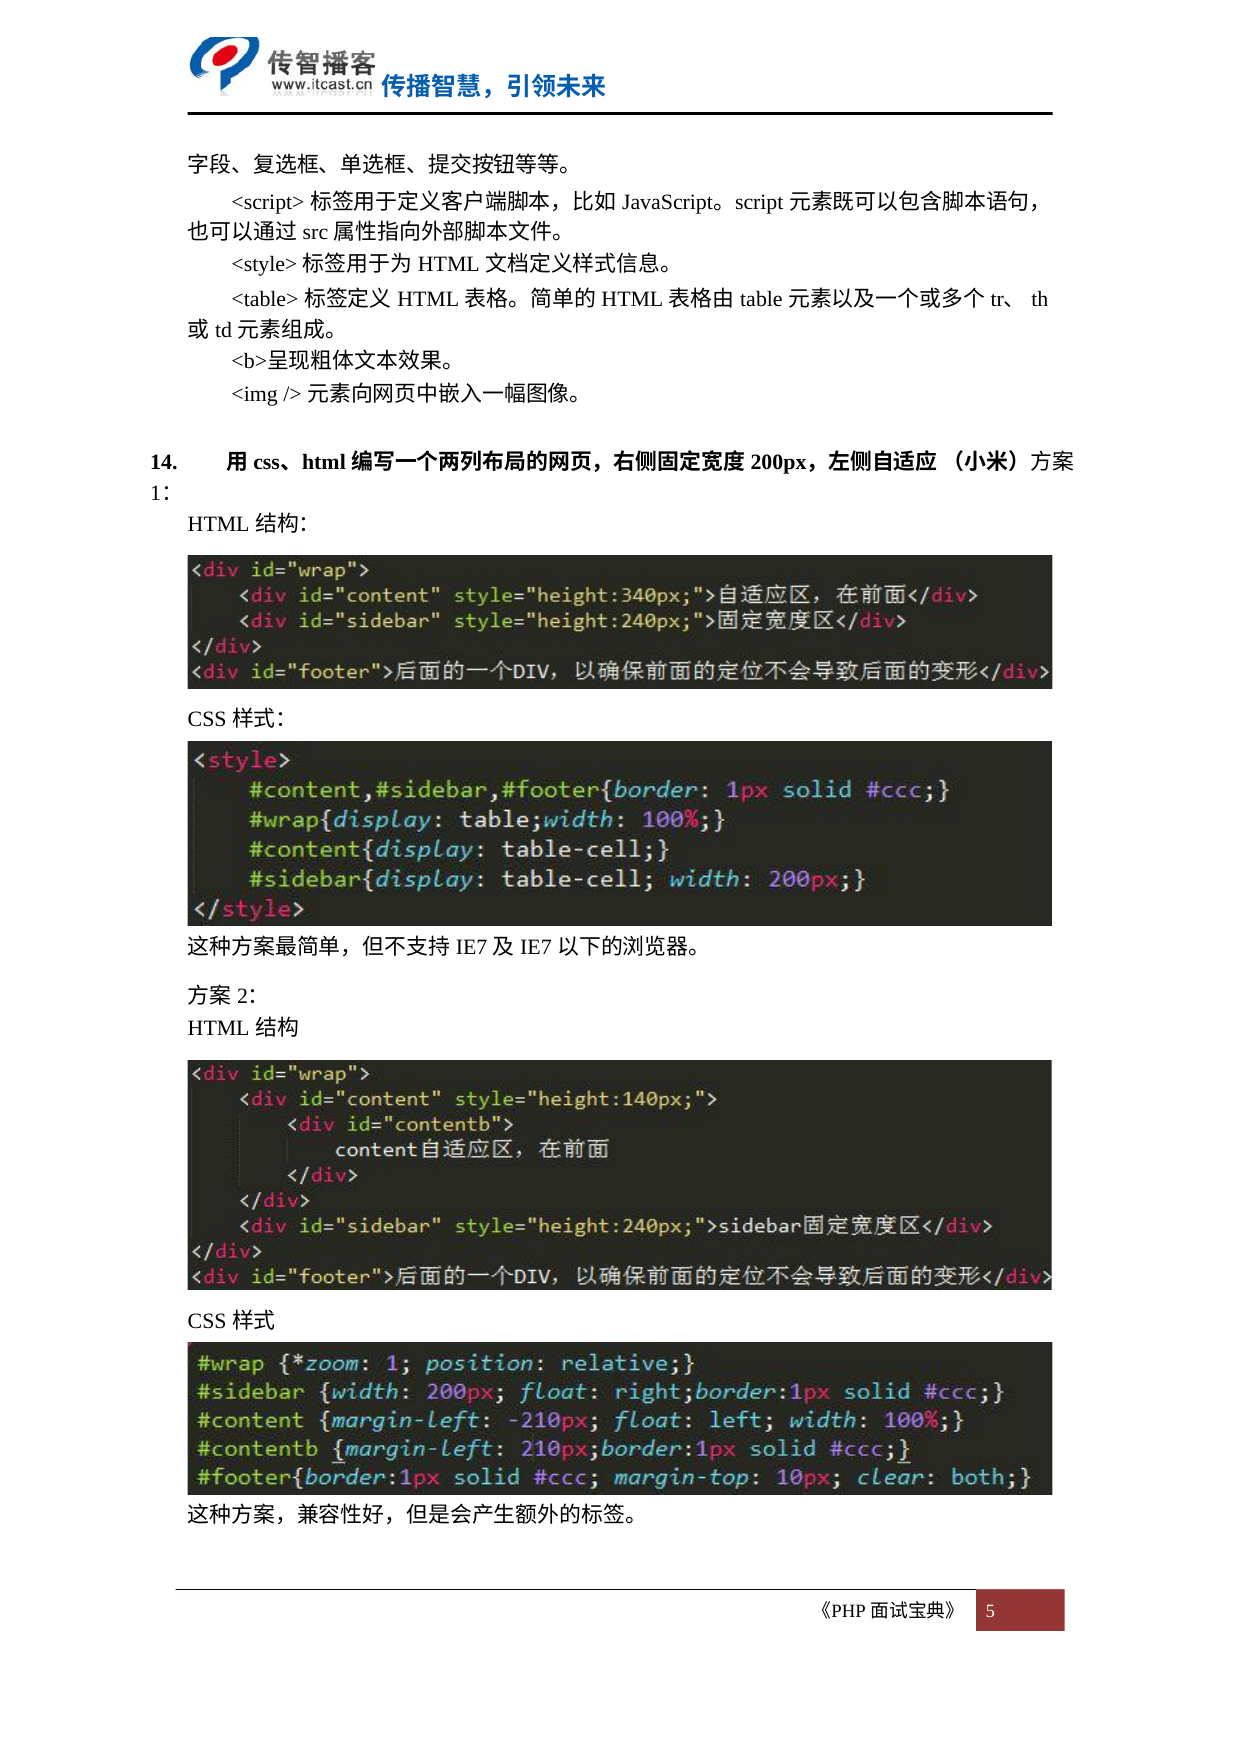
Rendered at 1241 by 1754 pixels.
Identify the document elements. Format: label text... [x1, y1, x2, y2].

picture [187, 1060, 1052, 1290]
text 这种方案最简单，但不支持 IE7 及 IE7 以下的浏览器。 [187, 933, 1090, 960]
picture [189, 37, 375, 96]
picture [175, 1588, 1065, 1631]
picture [187, 741, 1052, 926]
list 用 css、html 编写一个两列布局的网页，右侧固定宽度 200px，左侧自适应 （小米）方案 1： [150, 445, 1090, 506]
picture [187, 555, 1053, 689]
text <style> 标签用于为 HTML 文档定义样式信息。 [231, 250, 1090, 277]
text <script> 标签用于定义客户端脚本，比如 JavaScript。script 元素既可以包含脚本语句，也可以通过 src 属性指向外部脚本文件。 [187, 185, 1064, 246]
text 方案 2： [187, 982, 1090, 1008]
text <img /> 元素向网页中嵌入一幅图像。 [231, 380, 1090, 407]
picture [187, 1342, 1053, 1495]
text 传播智慧，引领未来 [189, 37, 1090, 111]
text HTML 结构： [187, 510, 1090, 537]
text HTML 结构 [187, 1014, 1090, 1041]
text CSS 样式 [187, 1307, 1090, 1334]
text CSS 样式： [187, 705, 1090, 732]
text <b>呈现粗体文本效果。 [231, 348, 1090, 374]
text 这种方案，兼容性好，但是会产生额外的标签。 [187, 1502, 1090, 1527]
text <table> 标签定义 HTML 表格。简单的 HTML 表格由 table 元素以及一个或多个 tr、 th 或 td 元素组成。 [187, 282, 1064, 343]
text 《PHP 面试宝典》 5 [812, 1599, 1090, 1622]
text 字段、复选框、单选框、提交按钮等等。 [187, 152, 1090, 177]
